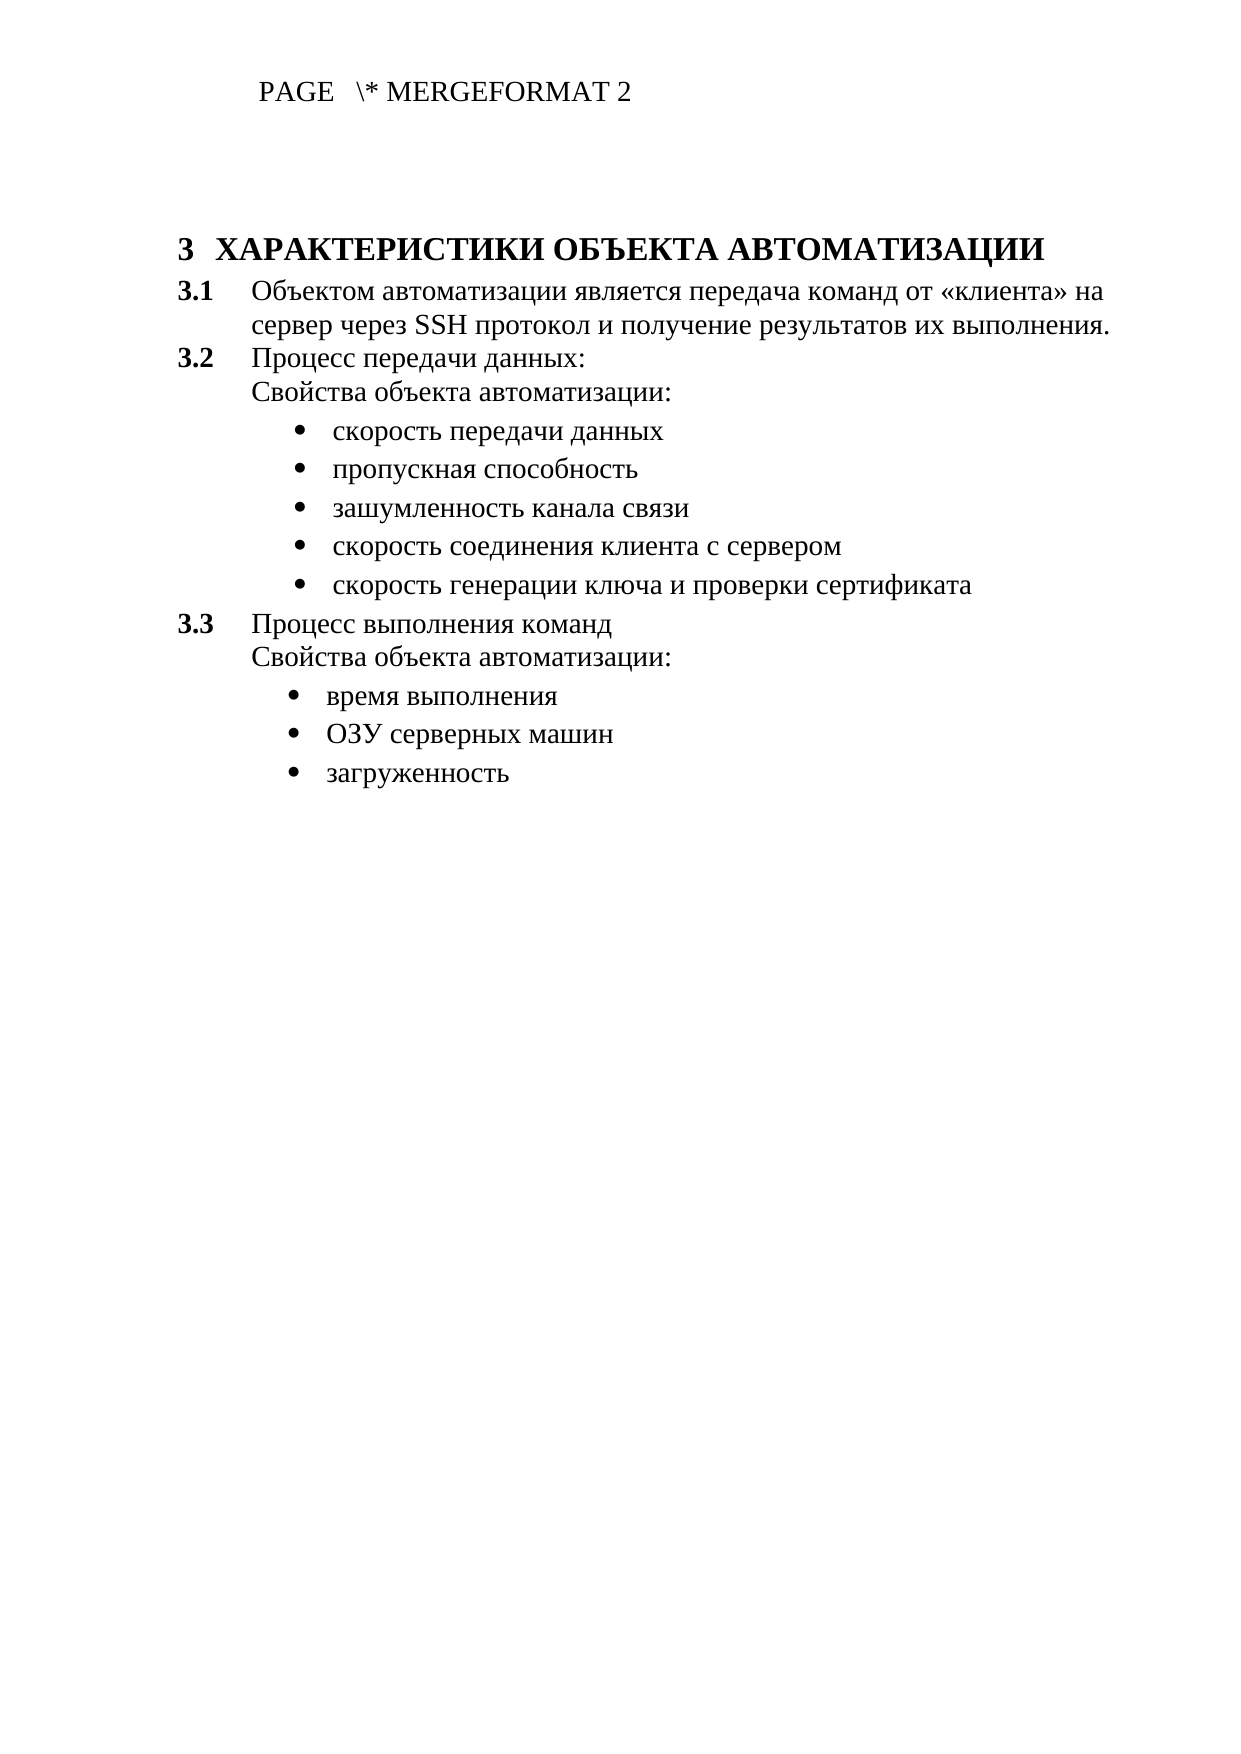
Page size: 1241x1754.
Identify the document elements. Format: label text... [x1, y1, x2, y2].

subtitle ХАРАКТЕРИСТИКИ ОБЪЕКТА АВТОМАТИЗАЦИИ [177, 229, 1152, 268]
text Свойства объекта автоматизации: [177, 374, 1152, 408]
list скорость передачи данных [295, 413, 1152, 446]
list загруженность [288, 755, 1152, 789]
list скорость генерации ключа и проверки сертификата [295, 567, 1152, 601]
text Свойства объекта автоматизации: [177, 639, 1152, 673]
list время выполнения [288, 678, 1152, 712]
list зашумленность канала связи [295, 490, 1152, 523]
subtitle Процесс выполнения команд [177, 606, 1152, 639]
list ОЗУ серверных машин [288, 717, 1152, 750]
list пропускная способность [295, 451, 1152, 485]
subtitle Процесс передачи данных: [177, 341, 1152, 374]
list скорость соединения клиента с сервером [295, 528, 1152, 562]
subtitle Объектом автоматизации является передача команд от «клиента» на сервер через SSH протокол и получение результатов их выполнения. [177, 273, 1152, 341]
